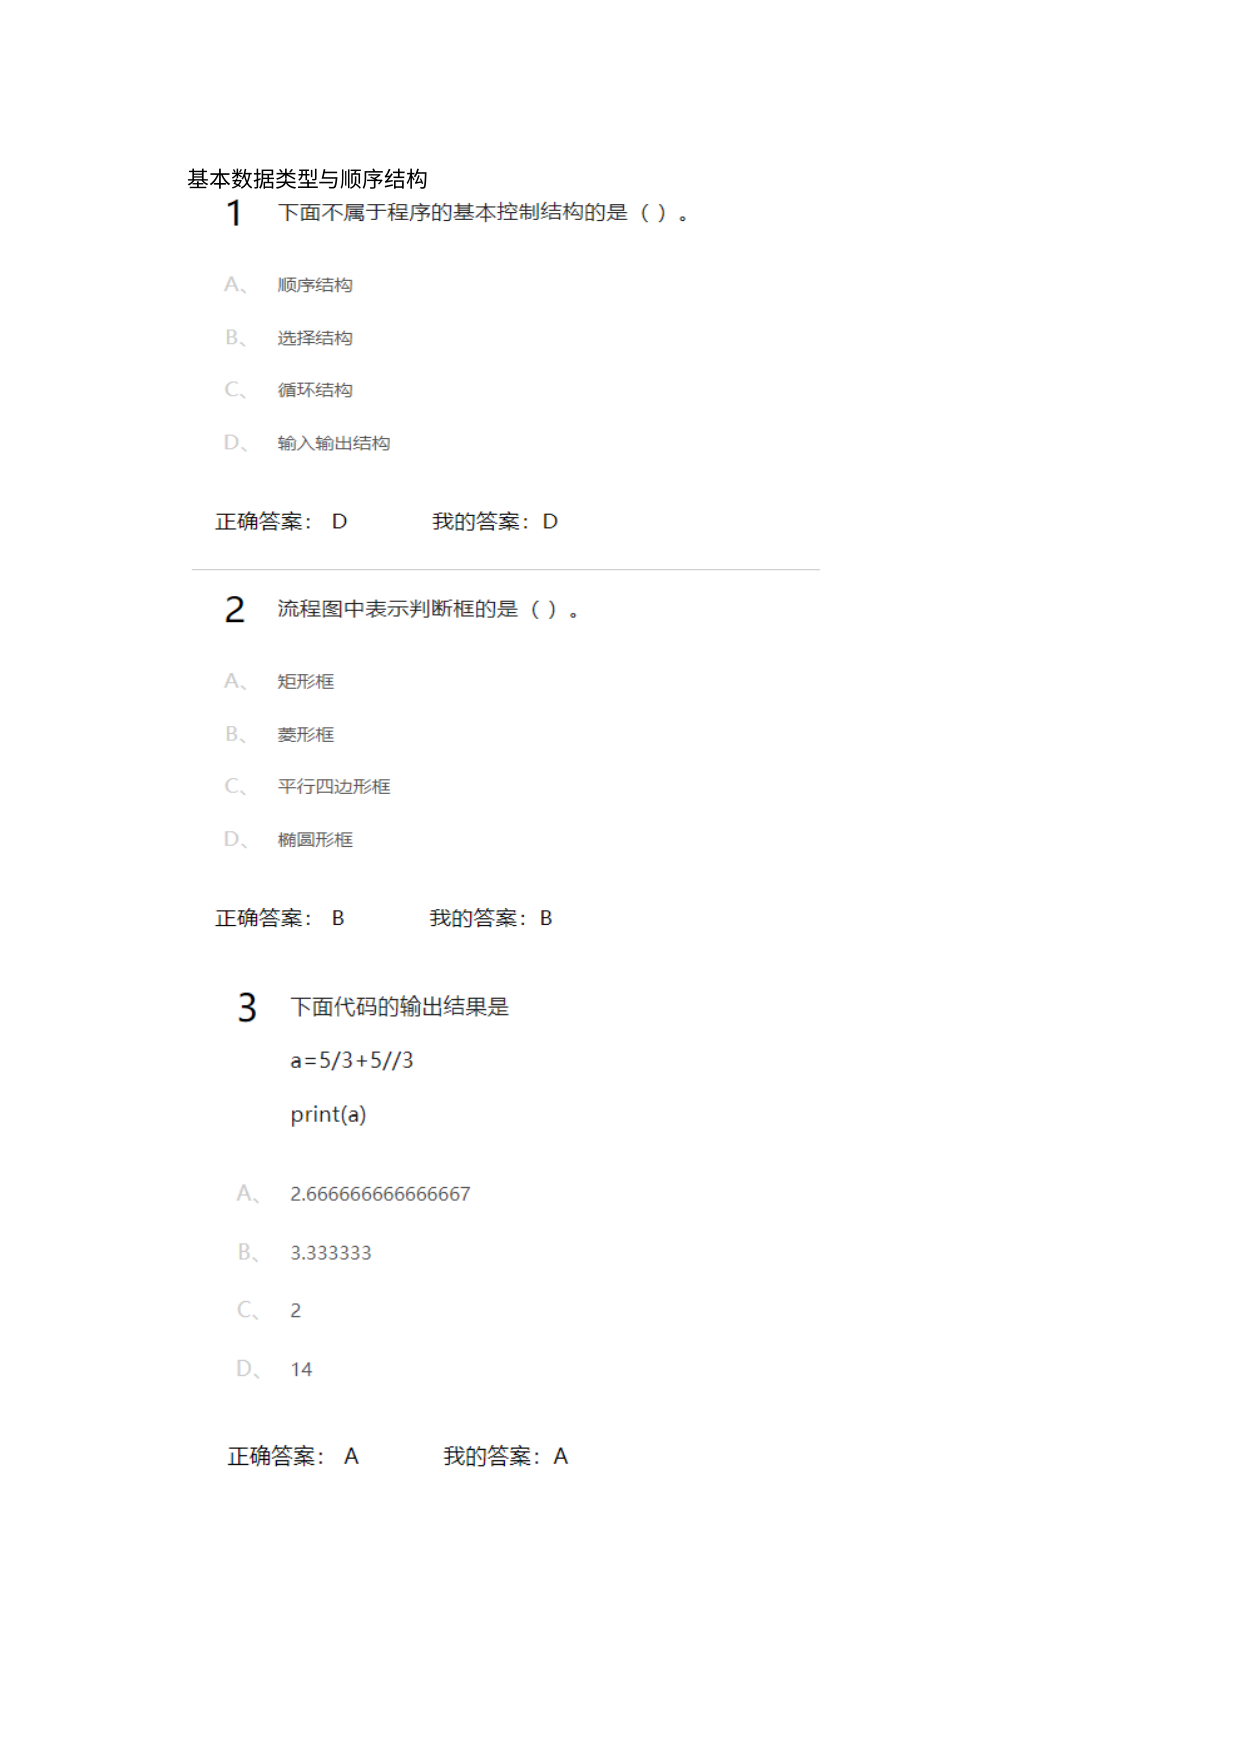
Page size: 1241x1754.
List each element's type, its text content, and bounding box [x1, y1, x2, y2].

picture [187, 974, 787, 1489]
picture [187, 194, 821, 942]
text 基本数据类型与顺序结构 [187, 162, 1053, 194]
